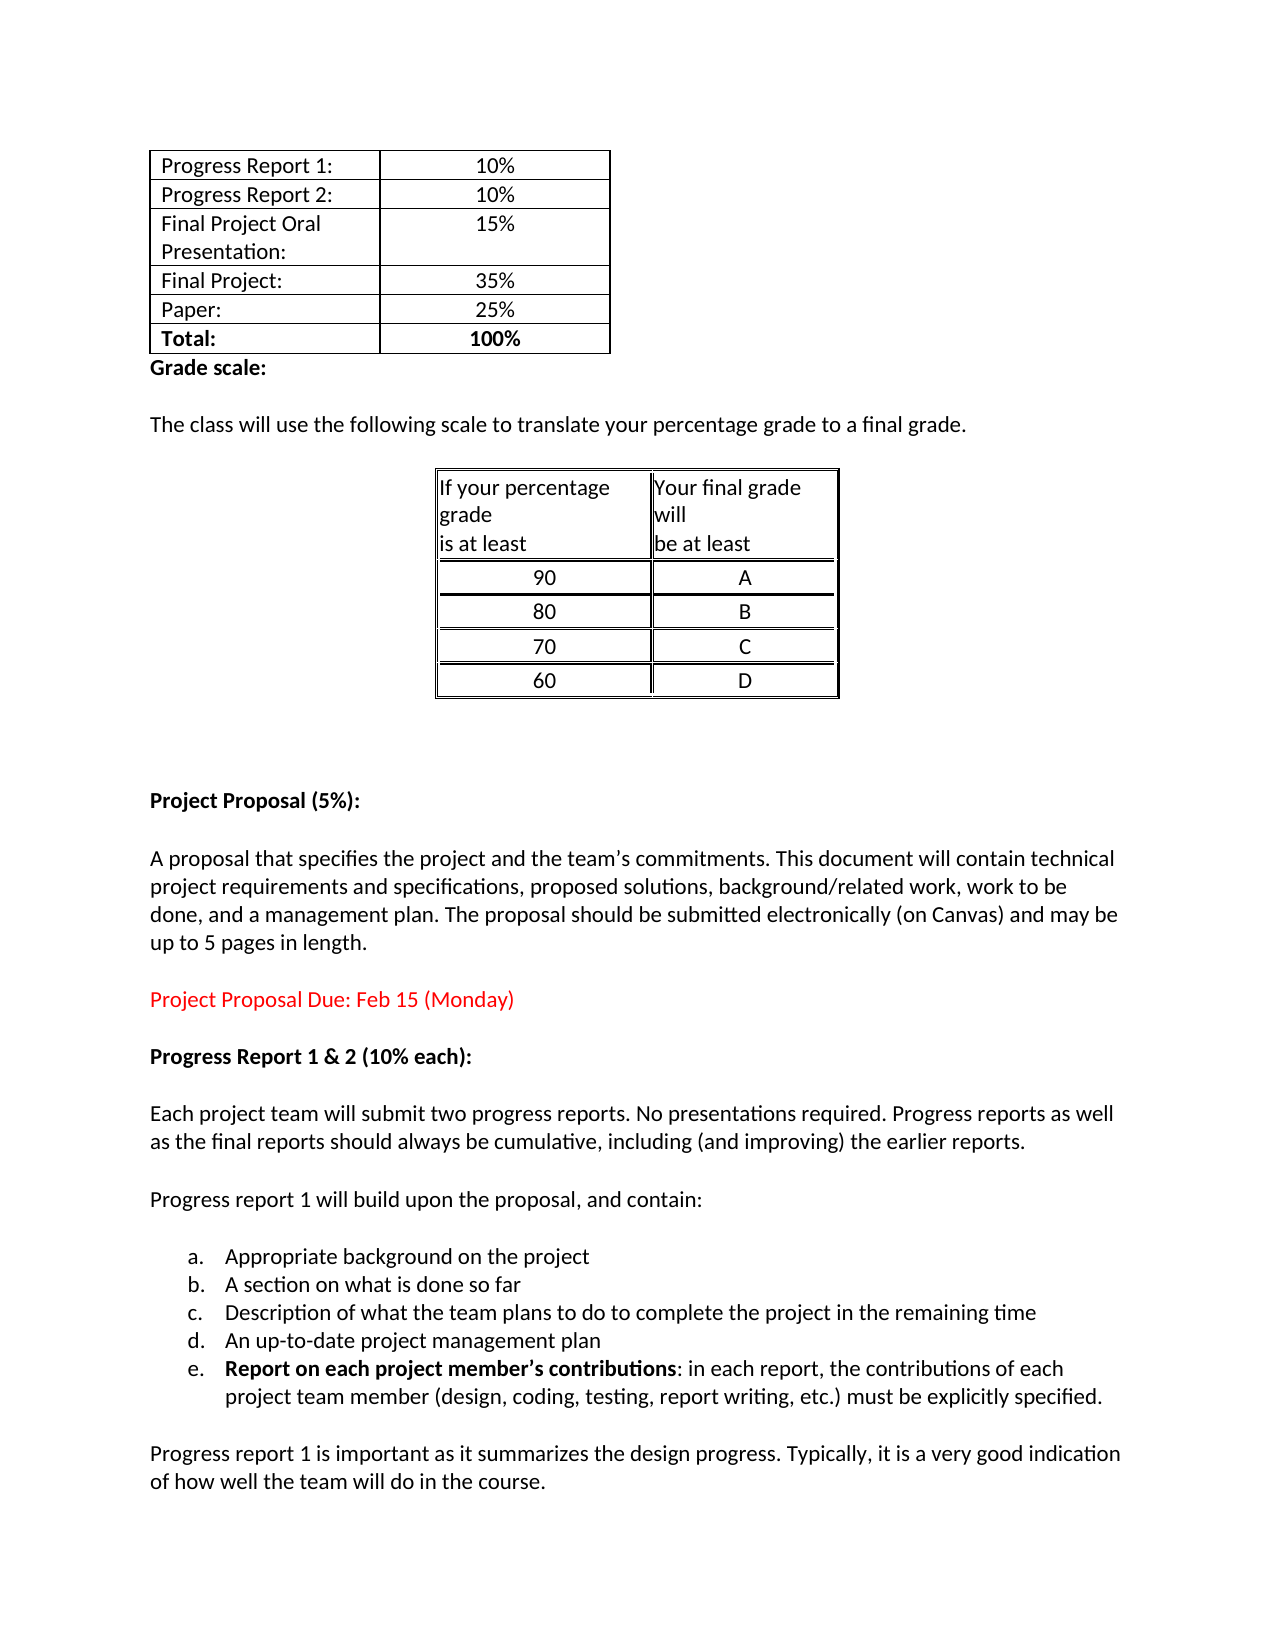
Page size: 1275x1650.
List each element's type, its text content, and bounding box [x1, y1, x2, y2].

table_cell 15% [381, 209, 609, 265]
list Description of what the team plans to do to complete the project in the remaining time [187, 1298, 1125, 1326]
text The class will use the following scale to translate your percentage grade to a final grade. [150, 411, 1125, 439]
table_cell 90 [437, 558, 652, 593]
list An up-to-date project management plan [187, 1326, 1125, 1354]
text Progress Report 1 & 2 (10% each): [150, 1042, 1125, 1070]
table_header If your percentage grade is at least [438, 471, 652, 558]
table_cell 10% [381, 151, 609, 179]
table_cell Progress Report 2: [151, 180, 379, 208]
table_header Your final grade will be at least [652, 471, 837, 558]
table_cell C [654, 627, 837, 661]
table_cell 80 [438, 593, 650, 627]
table_cell A [652, 558, 838, 593]
text A proposal that specifies the project and the team’s commitments. This document will contain technical project requirements and specifications, proposed solutions, background/related work, work to be done, and a management plan. The proposal should be submitted electronically (on Canvas) and may be up to 5 pages in length. [150, 844, 1125, 956]
text Progress report 1 will build upon the proposal, and contain: [150, 1185, 1125, 1213]
table_cell 60 [437, 661, 652, 696]
list A section on what is done so far [187, 1270, 1125, 1298]
table_cell 35% [381, 266, 609, 294]
list Appropriate background on the project [187, 1242, 1125, 1270]
table_cell Final Project: [151, 266, 379, 294]
table_cell D [652, 661, 838, 696]
table_cell 70 [438, 627, 651, 661]
table_cell 25% [381, 295, 609, 323]
list Report on each project member’s contributions: in each report, the contributions of each project team member (design, coding, testing, report writing, etc.) must be explicitly specified. [187, 1354, 1125, 1410]
table_cell Paper: [151, 295, 379, 323]
table_cell Total: [151, 324, 379, 352]
text Each project team will submit two progress reports. No presentations required. Progress reports as well as the final reports should always be cumulative, including (and improving) the earlier reports. [150, 1099, 1125, 1156]
table_cell 100% [381, 324, 609, 352]
table_cell 10% [381, 180, 609, 208]
text Grade scale: [150, 353, 1125, 381]
text Progress report 1 is important as it summarizes the design progress. Typically, it is a very good indication of how well the team will do in the course. [150, 1439, 1125, 1495]
text Project Proposal (5%): [150, 787, 1125, 815]
table_cell B [654, 593, 837, 627]
text Project Proposal Due: Feb 15 (Monday) [150, 985, 1125, 1013]
table_cell Progress Report 1: [151, 151, 379, 179]
table_cell Final Project Oral Presentation: [151, 209, 379, 265]
